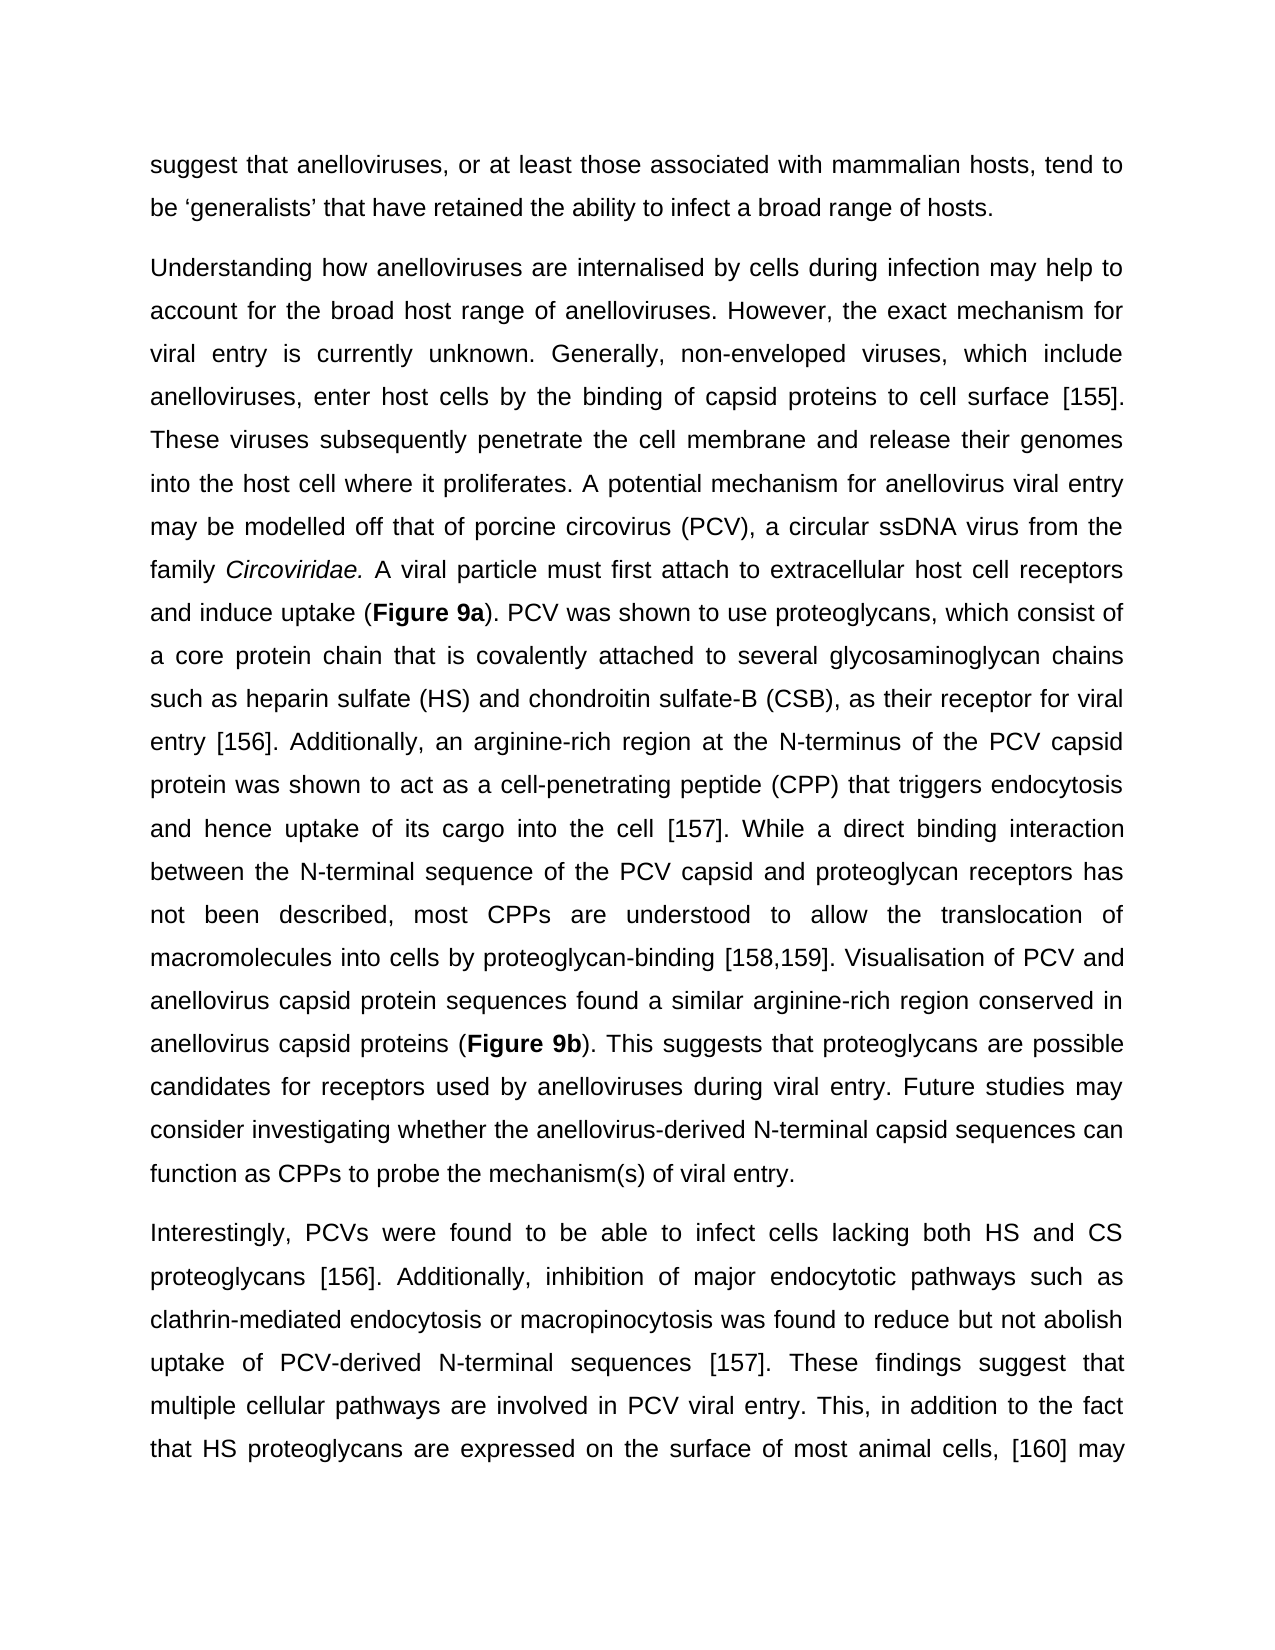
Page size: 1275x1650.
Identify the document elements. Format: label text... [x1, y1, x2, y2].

text Understanding how anelloviruses are internalised by cells during infection may help to account for the broad host range of anelloviruses. However, the exact mechanism for viral entry is currently unknown. Generally, non-enveloped viruses, which include anelloviruses, enter host cells by the binding of capsid proteins to cell surface [155]. These viruses subsequently penetrate the cell membrane and release their genomes into the host cell where it proliferates. A potential mechanism for anellovirus viral entry may be modelled off that of porcine circovirus (PCV), a circular ssDNA virus from the family Circoviridae. A viral particle must first attach to extracellular host cell receptors and induce uptake (Figure 9a). PCV was shown to use proteoglycans, which consist of a core protein chain that is covalently attached to several glycosaminoglycan chains such as heparin sulfate (HS) and chondroitin sulfate-B (CSB), as their receptor for viral entry [156]. Additionally, an arginine-rich region at the N-terminus of the PCV capsid protein was shown to act as a cell-penetrating peptide (CPP) that triggers endocytosis and hence uptake of its cargo into the cell [157]. While a direct binding interaction between the N-terminal sequence of the PCV capsid and proteoglycan receptors has not been described, most CPPs are understood to allow the translocation of macromolecules into cells by proteoglycan-binding [158,159]. Visualisation of PCV and anellovirus capsid protein sequences found a similar arginine-rich region conserved in anellovirus capsid proteins (Figure 9b). This suggests that proteoglycans are possible candidates for receptors used by anelloviruses during viral entry. Future studies may consider investigating whether the anellovirus-derived N-terminal capsid sequences can function as CPPs to probe the mechanism(s) of viral entry. [150, 253, 1125, 1187]
